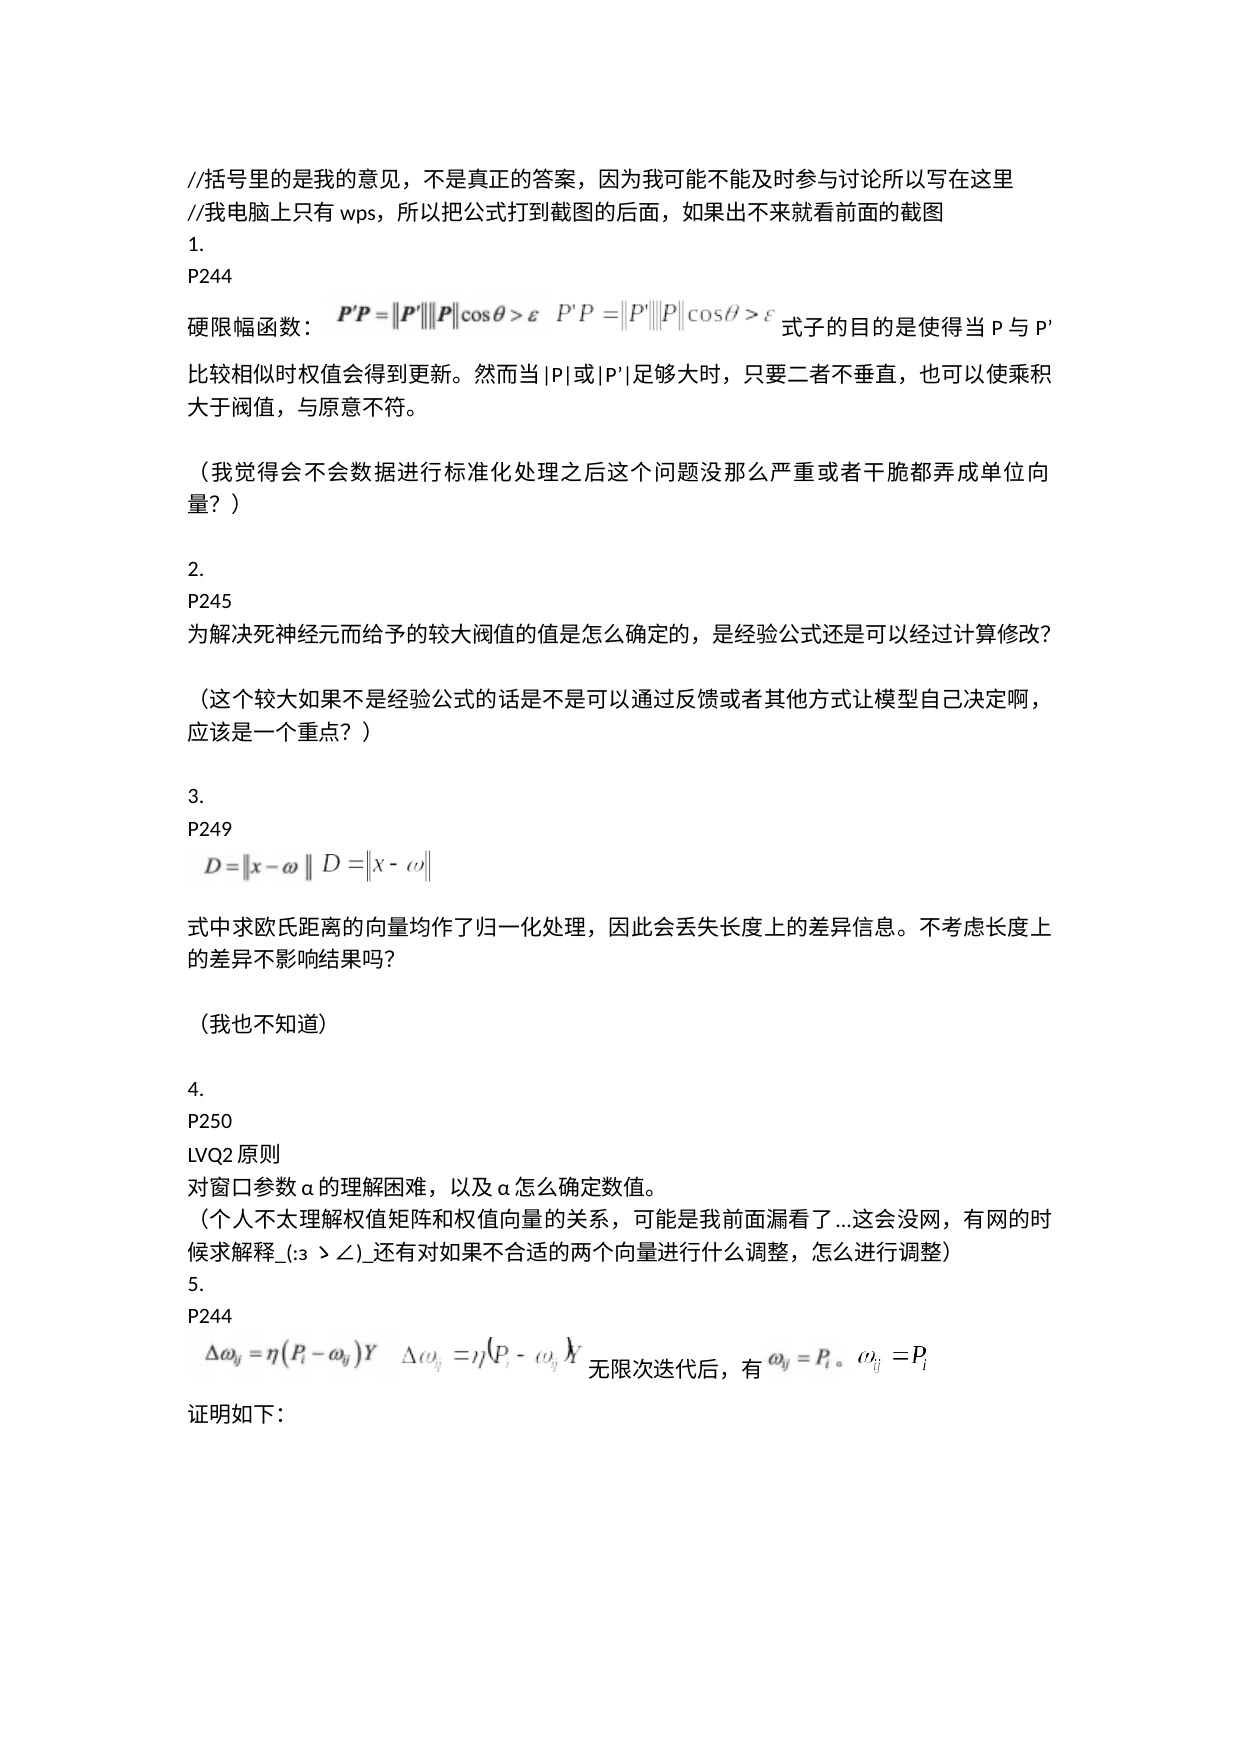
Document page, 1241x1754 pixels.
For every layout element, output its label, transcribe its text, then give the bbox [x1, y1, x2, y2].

text 证明如下： [187, 1397, 1053, 1429]
text 对窗口参数α的理解困难，以及α怎么确定数值。 [187, 1169, 1053, 1202]
text 2. [187, 552, 1053, 584]
picture [325, 292, 552, 336]
text P244 [187, 259, 1053, 292]
text 5. [187, 1267, 1053, 1299]
picture [187, 1332, 399, 1378]
text P244 [187, 1299, 1053, 1332]
picture [763, 1341, 854, 1378]
text 硬限幅函数：式子的目的是使得当P与P’比较相似时权值会得到更新。然而当|P|或|P’|足够大时，只要二者不垂直，也可以使乘积大于阀值，与原意不符。 [187, 292, 1053, 422]
text 4. [187, 1072, 1053, 1104]
text 3. [187, 779, 1053, 812]
text P245 [187, 584, 1053, 617]
text P250 [187, 1104, 1053, 1137]
text （个人不太理解权值矩阵和权值向量的关系，可能是我前面漏看了...这会没网，有网的时候求解释_(:зゝ∠)_还有对如果不合适的两个向量进行什么调整，怎么进行调整） [187, 1202, 1053, 1267]
text 为解决死神经元而给予的较大阀值的值是怎么确定的，是经验公式还是可以经过计算修改？ [187, 617, 1053, 649]
text P249 [187, 812, 1053, 844]
text 无限次迭代后，有 [187, 1332, 1053, 1397]
text //括号里的是我的意见，不是真正的答案，因为我可能不能及时参与讨论所以写在这里 [187, 162, 1053, 194]
text LVQ2原则 [187, 1137, 1053, 1169]
text （这个较大如果不是经验公式的话是不是可以通过反馈或者其他方式让模型自己决定啊，应该是一个重点？） [187, 682, 1053, 747]
text 1. [187, 227, 1053, 259]
text （我也不知道） [187, 1007, 1053, 1039]
text //我电脑上只有wps，所以把公式打到截图的后面，如果出不来就看前面的截图 [187, 194, 1053, 227]
text 式中求欧氏距离的向量均作了归一化处理，因此会丢失长度上的差异信息。不考虑长度上的差异不影响结果吗？ [187, 909, 1053, 974]
text （我觉得会不会数据进行标准化处理之后这个问题没那么严重或者干脆都弄成单位向量？） [187, 454, 1053, 519]
picture [187, 849, 317, 887]
